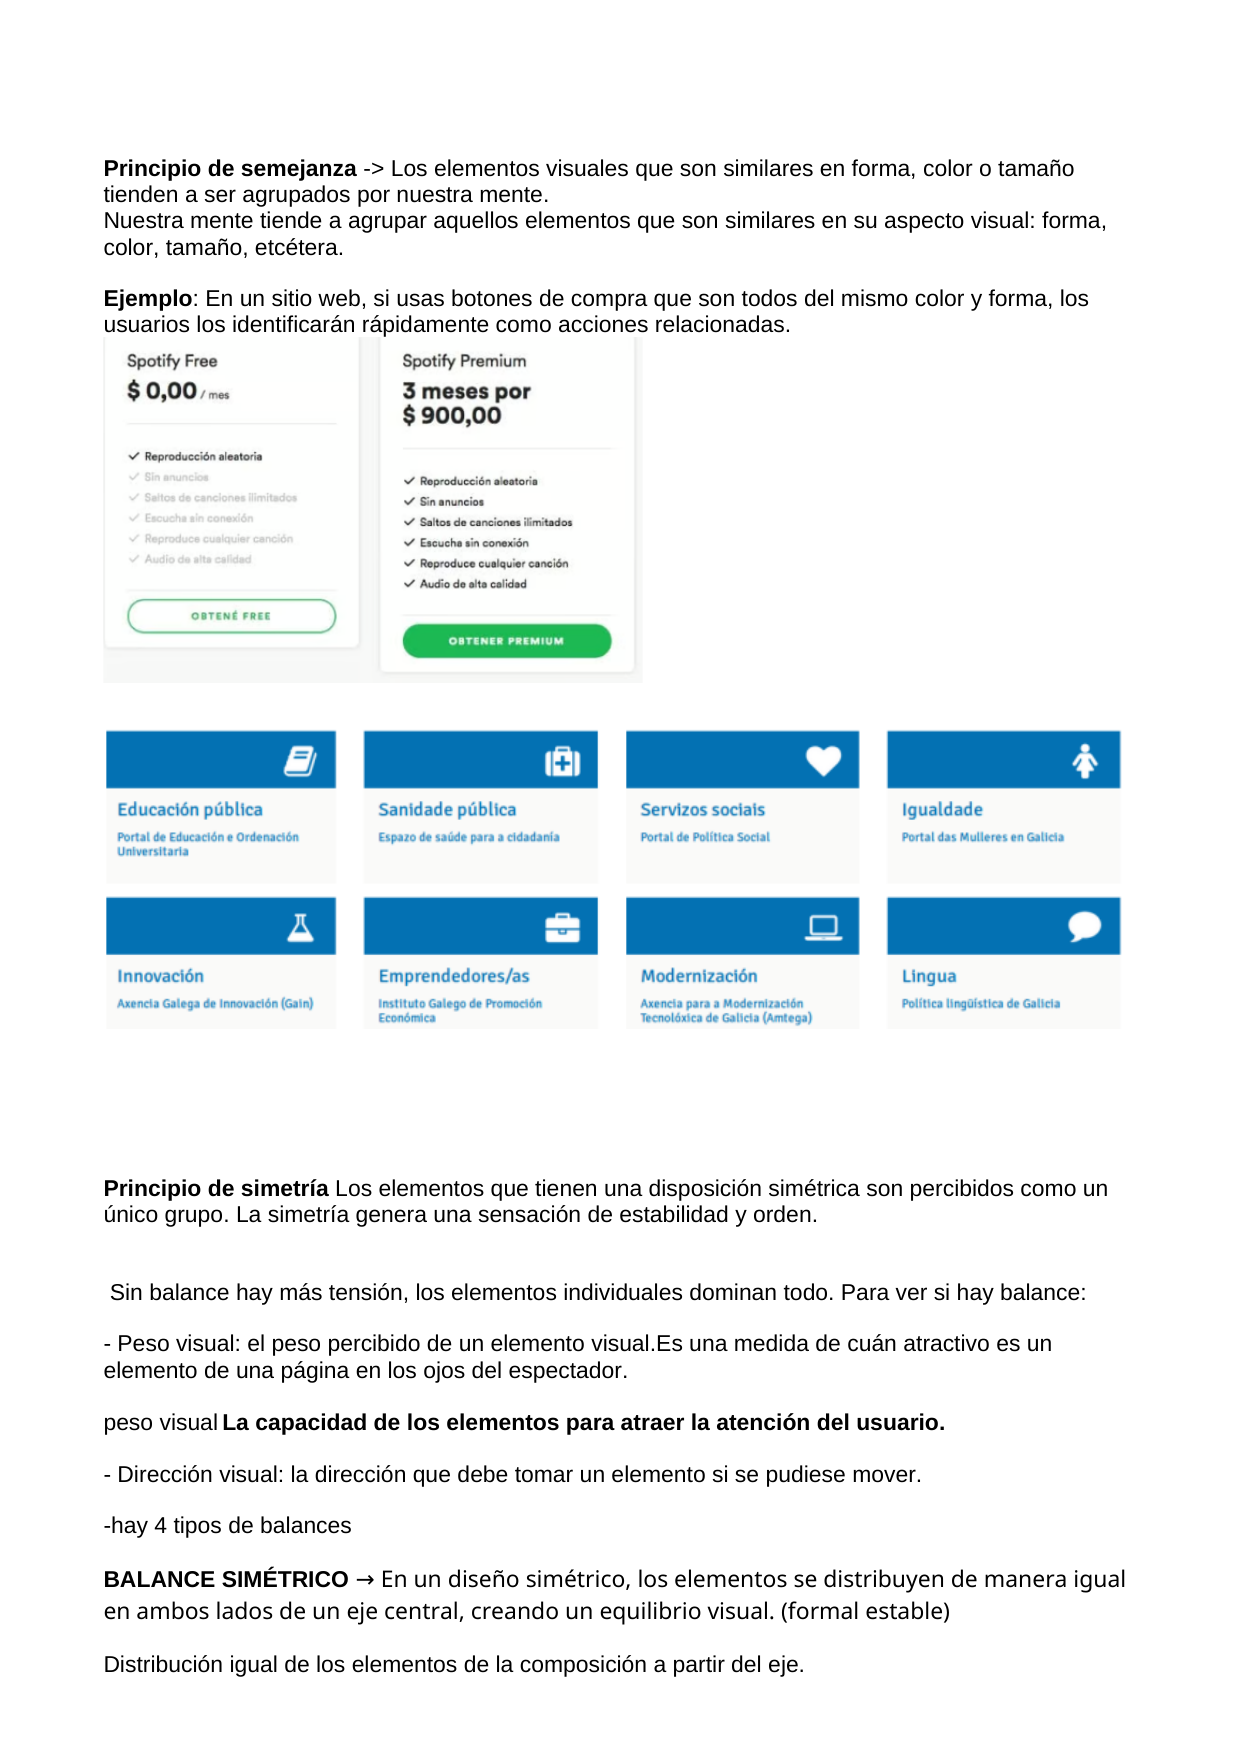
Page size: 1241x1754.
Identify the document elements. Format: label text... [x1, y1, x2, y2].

text Sin balance hay más tensión, los elementos individuales dominan todo. Para ver si hay balance: [103, 1253, 1151, 1305]
text -hay 4 tipos de balances [103, 1512, 1151, 1538]
text - Dirección visual: la dirección que debe tomar un elemento si se pudiese mover. [103, 1461, 1151, 1487]
picture [103, 337, 643, 683]
text - Peso visual: el peso percibido de un elemento visual.Es una medida de cuán atractivo es un elemento de una página en los ojos del espectador. peso visual La capacidad de los elementos para atraer la atención del usuario. [103, 1330, 1151, 1436]
text Distribución igual de los elementos de la composición a partir del eje. [103, 1651, 1151, 1677]
text Principio de semejanza -> Los elementos visuales que son similares en forma, color o tamaño tienden a ser agrupados por nuestra mente. Nuestra mente tiende a agrupar aquellos elementos que son similares en su aspecto visual: forma, color, tamaño, etcétera. [103, 155, 1151, 260]
text Principio de simetría Los elementos que tienen una disposición simétrica son percibidos como un único grupo. La simetría genera una sensación de estabilidad y orden. [103, 1175, 1151, 1228]
picture [106, 726, 1154, 1029]
text BALANCE SIMÉTRICO → En un diseño simétrico, los elementos se distribuyen de manera igual en ambos lados de un eje central, creando un equilibrio visual. (formal estable) [103, 1563, 1151, 1626]
